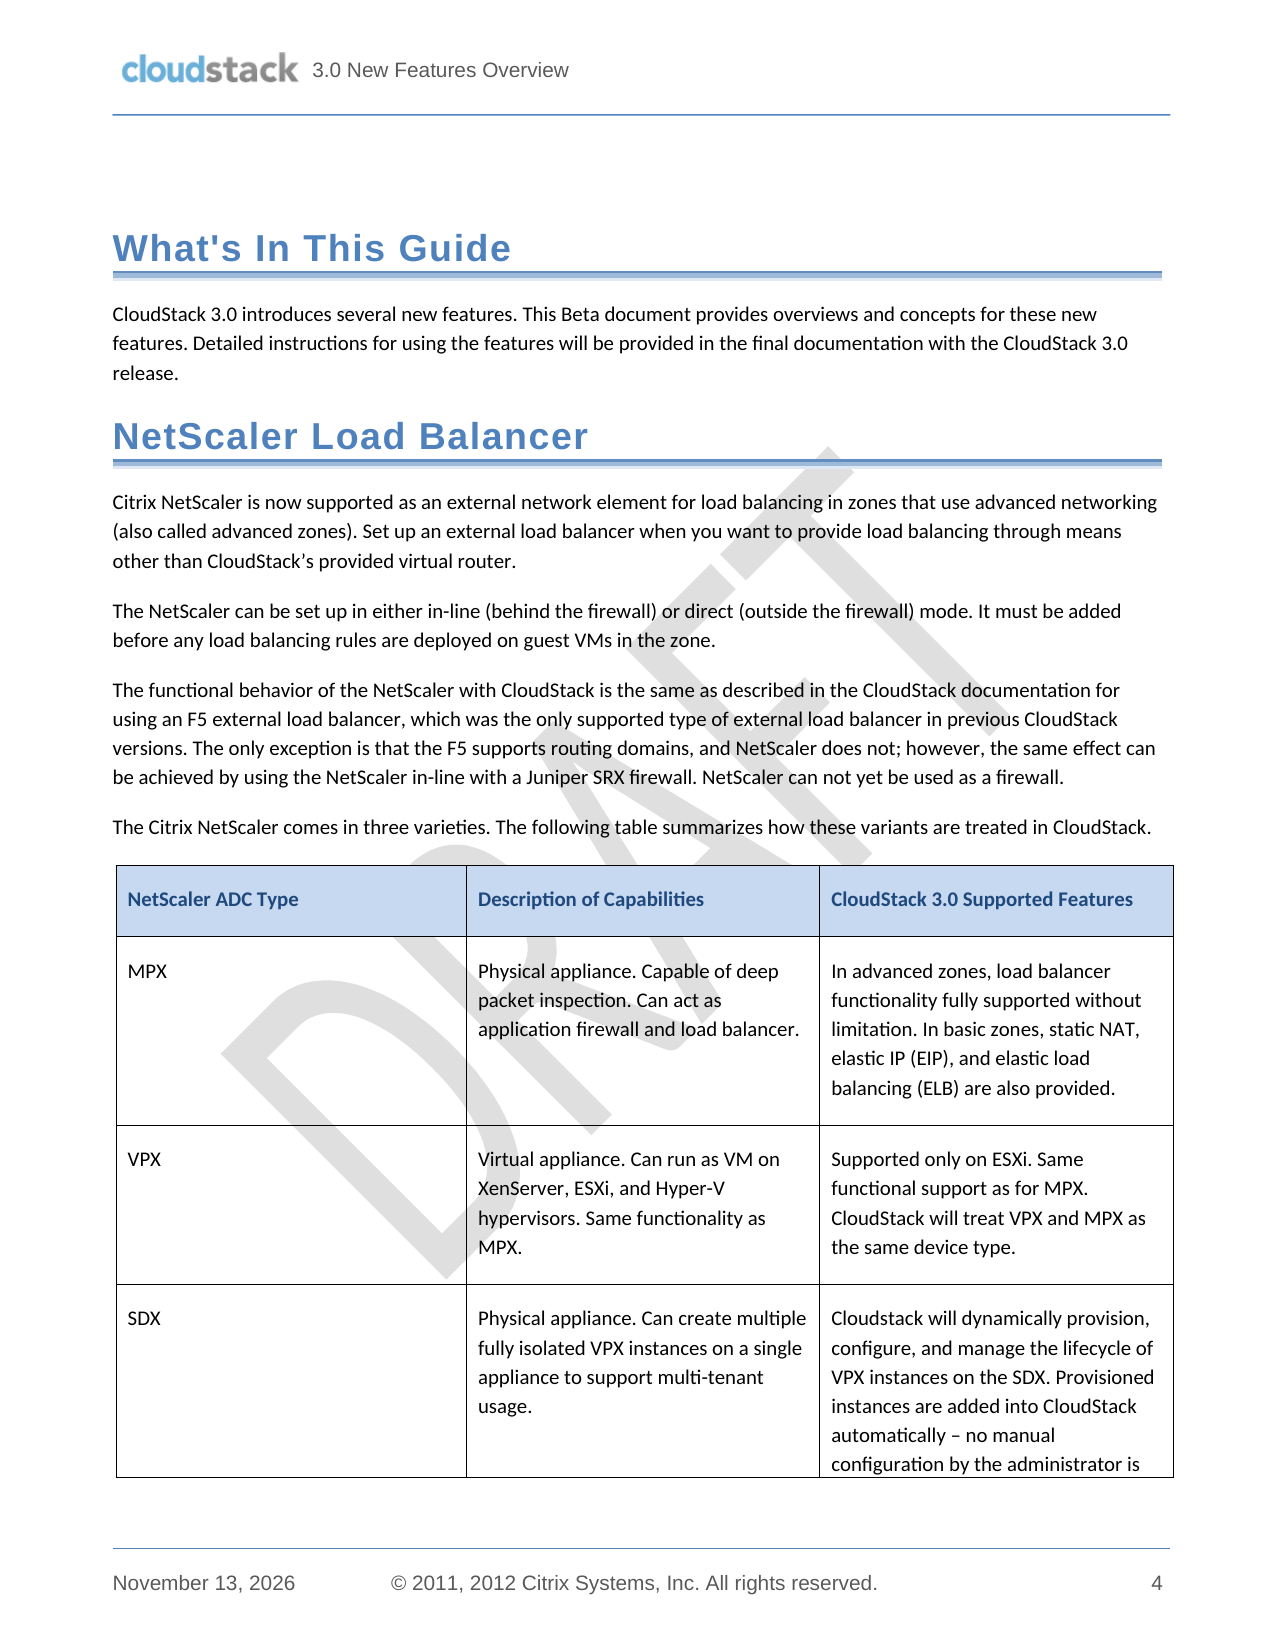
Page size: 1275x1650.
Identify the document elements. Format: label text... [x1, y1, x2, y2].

text CloudStack 3.0 introduces several new features. This Beta document provides overviews and concepts for these new features. Detailed instructions for using the features will be provided in the final documentation with the CloudStack 3.0 release. [112, 301, 1162, 385]
picture [112, 45, 312, 95]
text The functional behavior of the NetScaler with CloudStack is the same as described in the CloudStack documentation for using an F5 external load balancer, which was the only supported type of external load balancer in previous CloudStack versions. The only exception is that the F5 supports routing domains, and NetScaler does not; however, the same effect can be achieved by using the NetScaler in-line with a Juniper SRX firewall. NetScaler can not yet be used as a firewall. [112, 677, 1162, 790]
table_cell Physical appliance. Capable of deep packet inspection. Can act as application firewall and load balancer. [467, 937, 819, 1124]
table_cell Supported only on ESXi. Same functional support as for MPX. CloudStack will treat VPX and MPX as the same device type. [820, 1126, 1173, 1284]
text Citrix NetScaler is now supported as an external network element for load balancing in zones that use advanced networking (also called advanced zones). Set up an external load balancer when you want to provide load balancing through means other than CloudStack’s provided virtual router. [112, 489, 1162, 573]
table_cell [467, 1285, 819, 1477]
table_cell In advanced zones, load balancer functionality fully supported without limitation. In basic zones, static NAT, elastic IP (EIP), and elastic load balancing (ELB) are also provided. [820, 937, 1173, 1124]
table_header Description of Capabilities [467, 866, 819, 936]
table_header CloudStack 3.0 Supported Features [820, 866, 1173, 936]
table_cell SDX [117, 1285, 466, 1477]
table_cell Virtual appliance. Can run as VM on XenServer, ESXi, and Hyper-V hypervisors. Same functionality as MPX. [467, 1126, 819, 1284]
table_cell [820, 1285, 1173, 1477]
subtitle NetScaler Load Balancer [112, 414, 1162, 469]
table_cell VPX [117, 1126, 466, 1284]
text The NetScaler can be set up in either in-line (behind the firewall) or direct (outside the firewall) mode. It must be added before any load balancing rules are deployed on guest VMs in the zone. [112, 598, 1162, 652]
table_header NetScaler ADC Type [117, 866, 466, 936]
table_cell MPX [117, 937, 466, 1124]
text The Citrix NetScaler comes in three varieties. The following table summarizes how these variants are treated in CloudStack. [112, 814, 1162, 840]
subtitle What's In This Guide [112, 226, 1162, 281]
